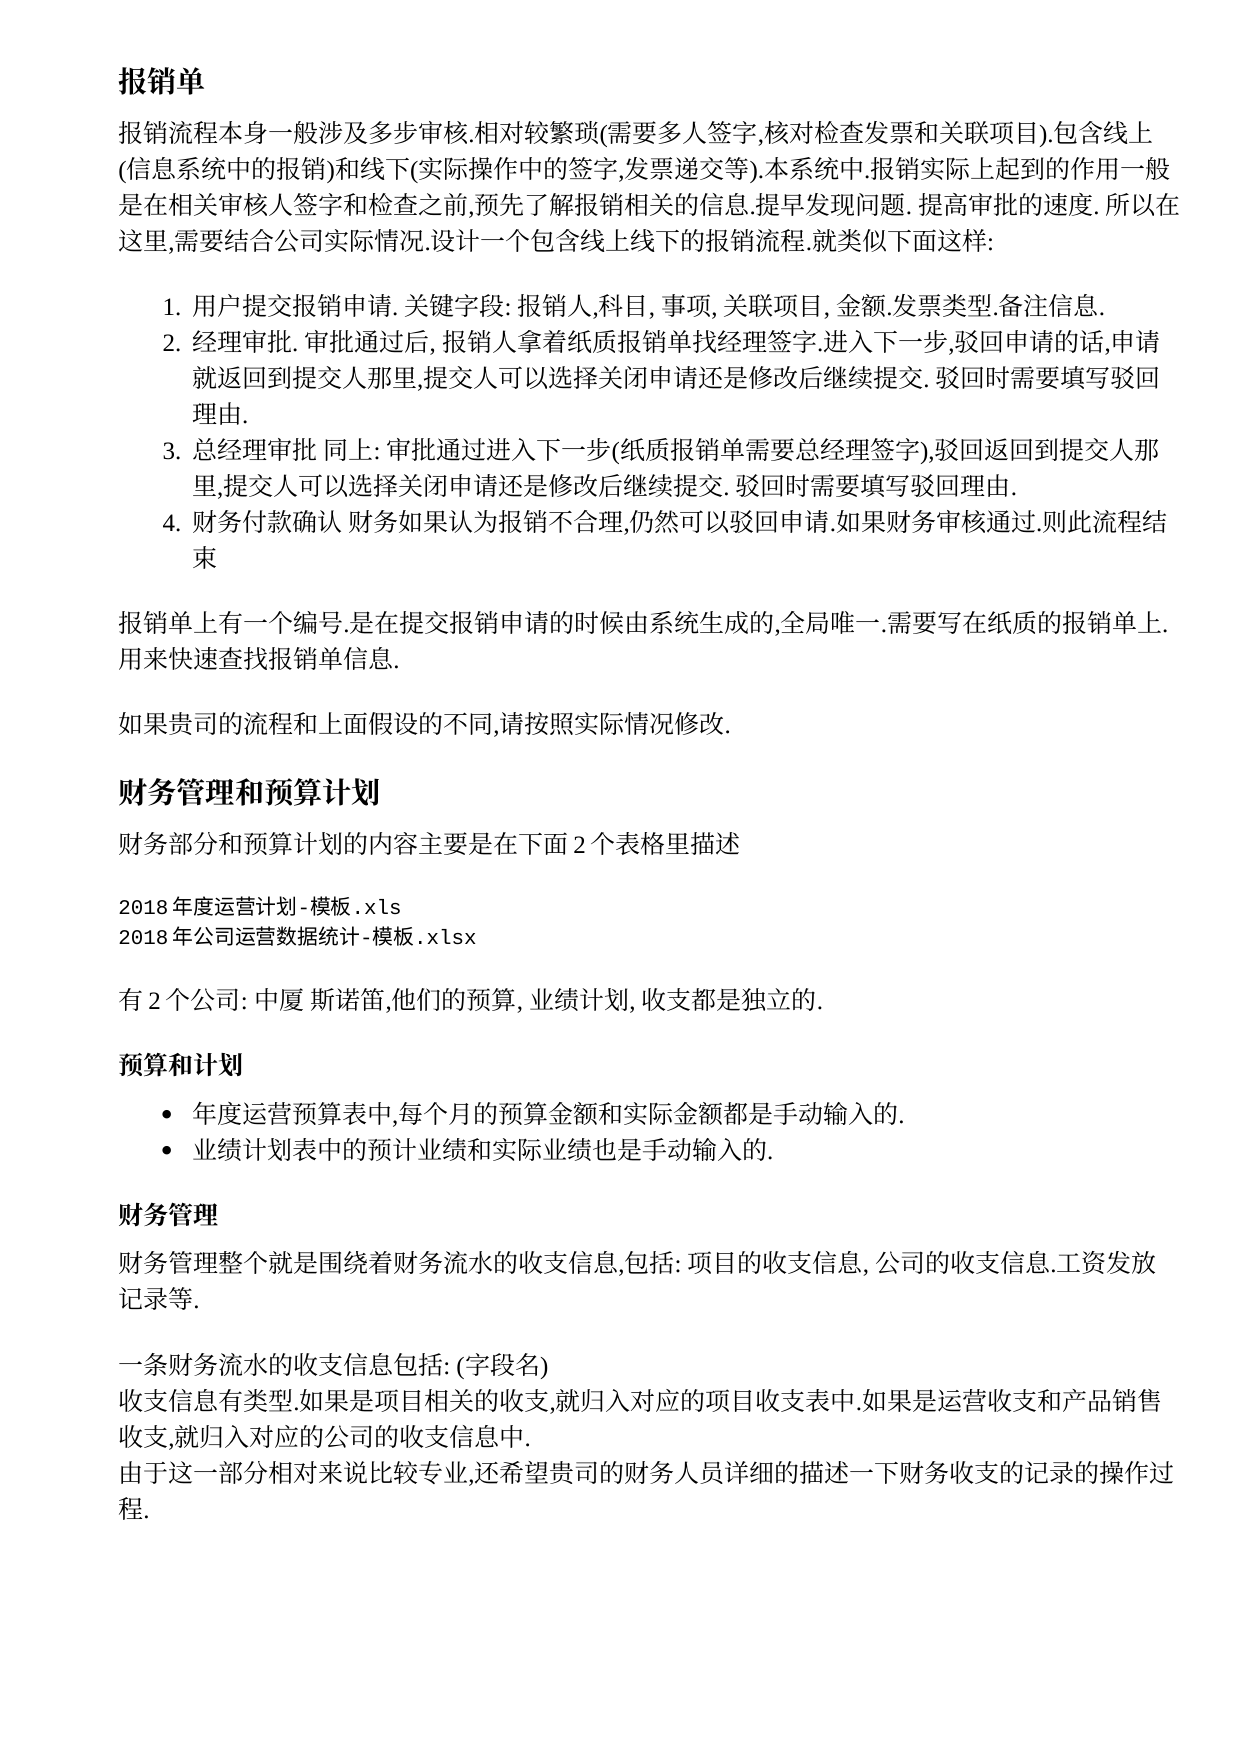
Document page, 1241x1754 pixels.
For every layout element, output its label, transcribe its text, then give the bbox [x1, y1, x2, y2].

text 有2个公司: 中厦 斯诺笛,他们的预算, 业绩计划, 收支都是独立的. [118, 981, 1181, 1016]
list 总经理审批 同上: 审批通过进入下一步(纸质报销单需要总经理签字),驳回返回到提交人那里,提交人可以选择关闭申请还是修改后继续提交. 驳回时需要填写驳回理由. [162, 430, 1181, 502]
text 报销单上有一个编号.是在提交报销申请的时候由系统生成的,全局唯一.需要写在纸质的报销单上.用来快速查找报销单信息. [118, 604, 1181, 676]
subtitle 财务管理 [118, 1196, 1181, 1232]
text 一条财务流水的收支信息包括: (字段名) 收支信息有类型.如果是项目相关的收支,就归入对应的项目收支表中.如果是运营收支和产品销售收支,就归入对应的公司的收支信息中. 由于这一部分相对来说比较专业,还希望贵司的财务人员详细的描述一下财务收支的记录的操作过程. [118, 1346, 1181, 1525]
text 财务部分和预算计划的内容主要是在下面2个表格里描述 [118, 825, 1181, 861]
list 财务付款确认 财务如果认为报销不合理,仍然可以驳回申请.如果财务审核通过.则此流程结束 [162, 502, 1181, 574]
list 年度运营预算表中,每个月的预算金额和实际金额都是手动输入的. [162, 1094, 1181, 1130]
list 经理审批. 审批通过后, 报销人拿着纸质报销单找经理签字.进入下一步,驳回申请的话,申请就返回到提交人那里,提交人可以选择关闭申请还是修改后继续提交. 驳回时需要填写驳回理由. [162, 323, 1181, 430]
text 2018年公司运营数据统计-模板.xlsx [118, 921, 1181, 951]
list 用户提交报销申请. 关键字段: 报销人,科目, 事项, 关联项目, 金额.发票类型.备注信息. [162, 287, 1181, 323]
subtitle 报销单 [118, 59, 1181, 101]
list 业绩计划表中的预计业绩和实际业绩也是手动输入的. [162, 1130, 1181, 1166]
subtitle 预算和计划 [118, 1046, 1181, 1082]
text 2018年度运营计划-模板.xls [118, 890, 1181, 921]
text 报销流程本身一般涉及多步审核.相对较繁琐(需要多人签字,核对检查发票和关联项目).包含线上(信息系统中的报销)和线下(实际操作中的签字,发票递交等).本系统中.报销实际上起到的作用一般是在相关审核人签字和检查之前,预先了解报销相关的信息.提早发现问题. 提高审批的速度. 所以在这里,需要结合公司实际情况.设计一个包含线上线下的报销流程.就类似下面这样: [118, 113, 1181, 257]
text 如果贵司的流程和上面假设的不同,请按照实际情况修改. [118, 705, 1181, 741]
text 财务管理整个就是围绕着财务流水的收支信息,包括: 项目的收支信息, 公司的收支信息.工资发放记录等. [118, 1244, 1181, 1316]
subtitle 财务管理和预算计划 [118, 770, 1181, 812]
